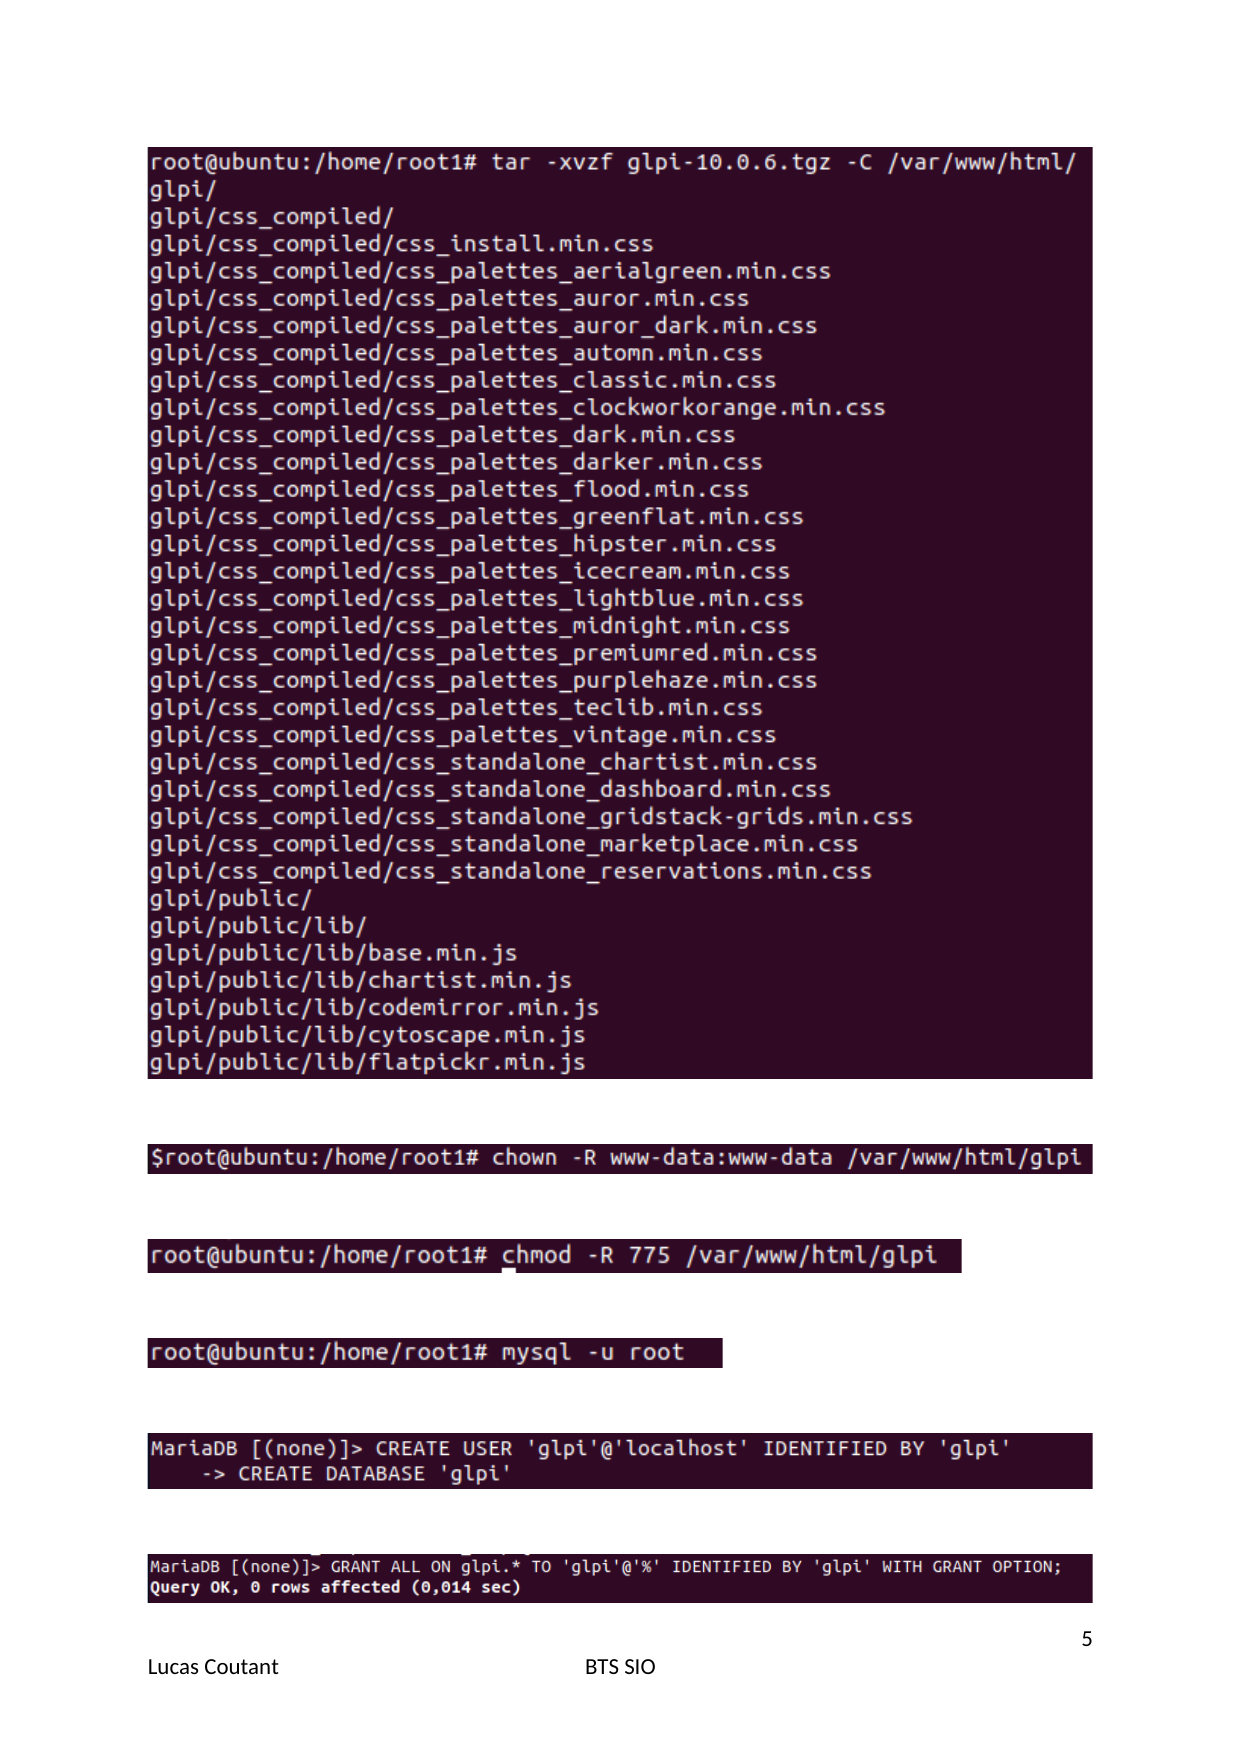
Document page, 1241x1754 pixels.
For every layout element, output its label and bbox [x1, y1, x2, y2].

picture [147, 1144, 1093, 1174]
picture [147, 1338, 723, 1368]
picture [147, 1239, 962, 1273]
picture [147, 147, 1093, 1079]
picture [147, 1554, 1093, 1603]
picture [147, 1433, 1093, 1489]
